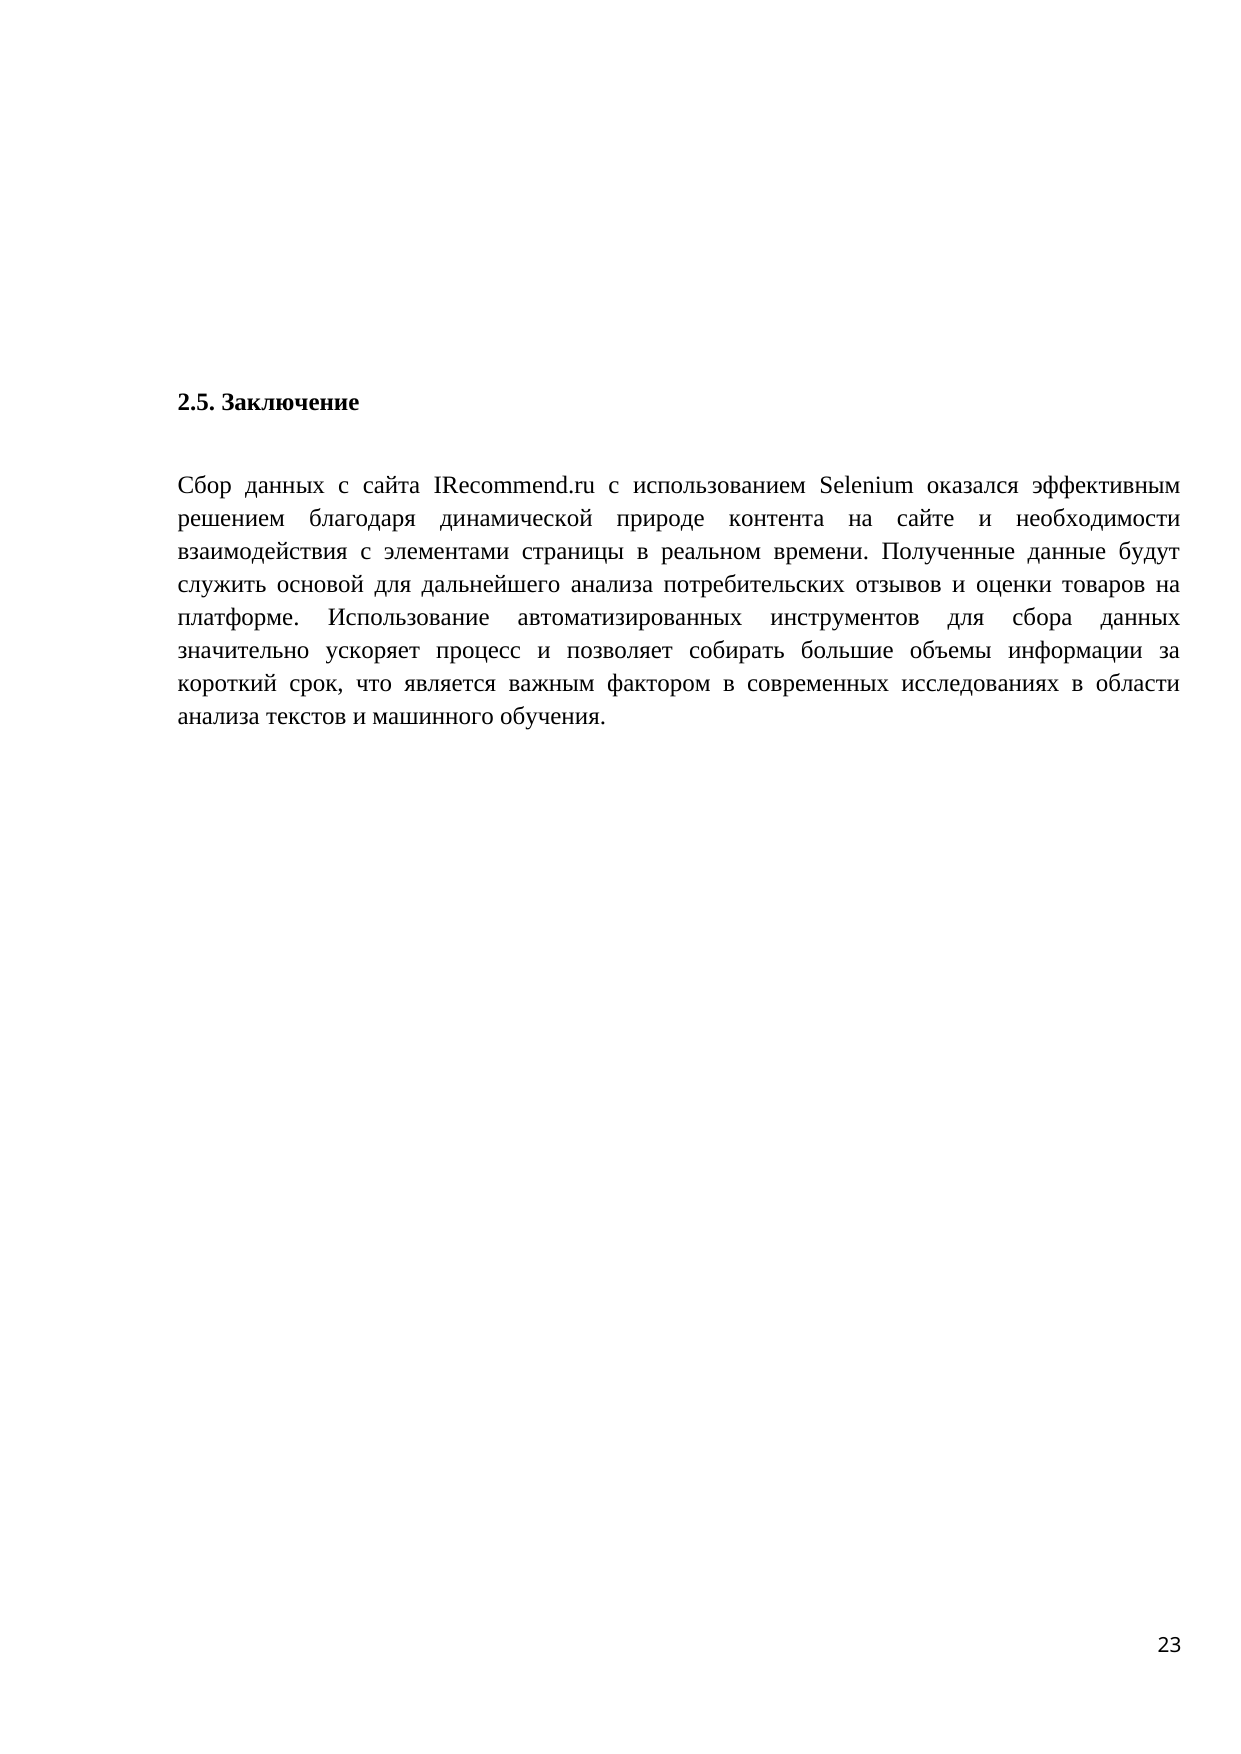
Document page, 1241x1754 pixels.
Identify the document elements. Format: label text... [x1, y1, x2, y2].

subtitle 2.5. Заключение [177, 387, 1181, 416]
text Сбор данных с сайта IRecommend.ru с использованием Selenium оказался эффективным решением благодаря динамической природе контента на сайте и необходимости взаимодействия с элементами страницы в реальном времени. Полученные данные будут служить основой для дальнейшего анализа потребительских отзывов и оценки товаров на платформе. Использование автоматизированных инструментов для сбора данных значительно ускоряет процесс и позволяет собирать большие объемы информации за короткий срок, что является важным фактором в современных исследованиях в области анализа текстов и машинного обучения. [177, 470, 1181, 730]
